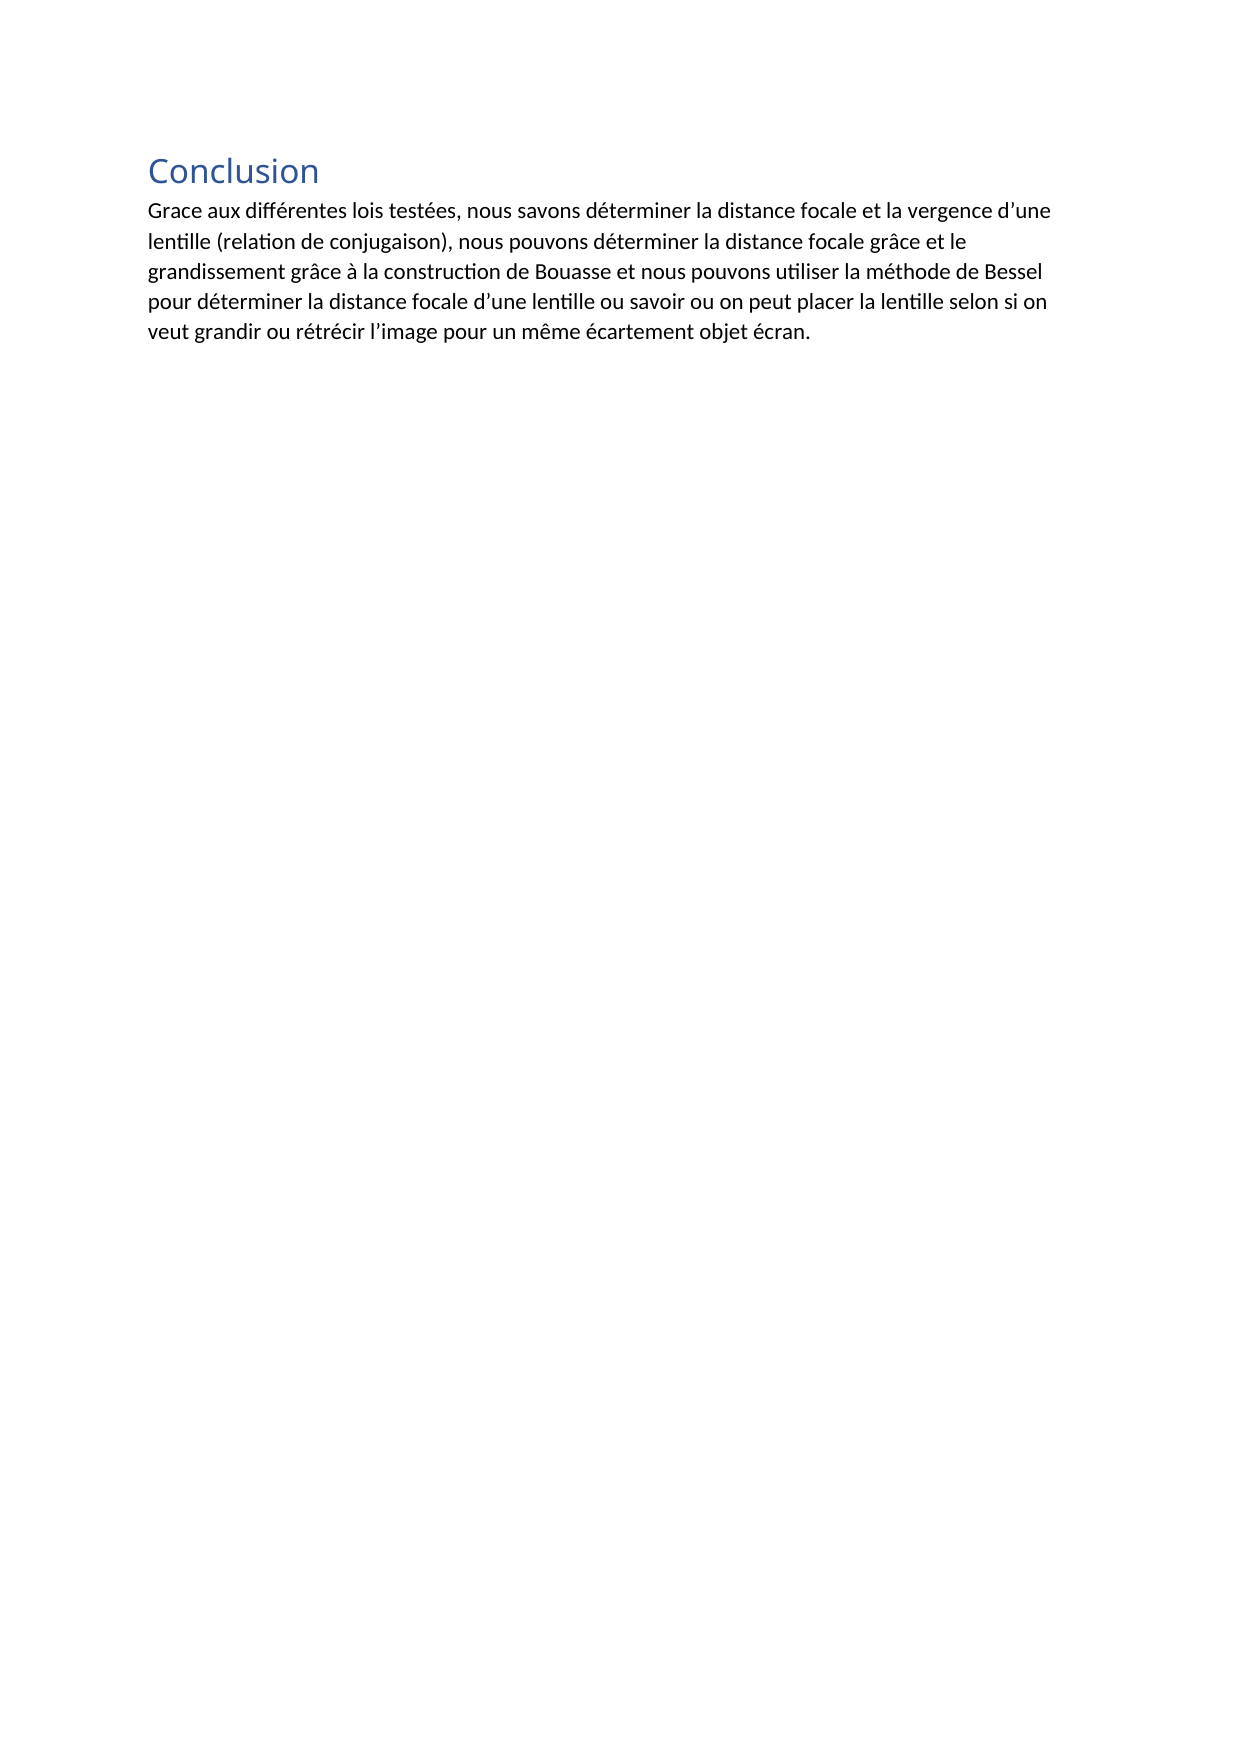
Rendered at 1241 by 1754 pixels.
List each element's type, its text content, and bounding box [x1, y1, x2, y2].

text Grace aux différentes lois testées, nous savons déterminer la distance focale et la vergence d’une lentille (relation de conjugaison), nous pouvons déterminer la distance focale grâce et le grandissement grâce à la construction de Bouasse et nous pouvons utiliser la méthode de Bessel pour déterminer la distance focale d’une lentille ou savoir ou on peut placer la lentille selon si on veut grandir ou rétrécir l’image pour un même écartement objet écran. [148, 197, 1093, 345]
subtitle Conclusion [148, 148, 1093, 193]
